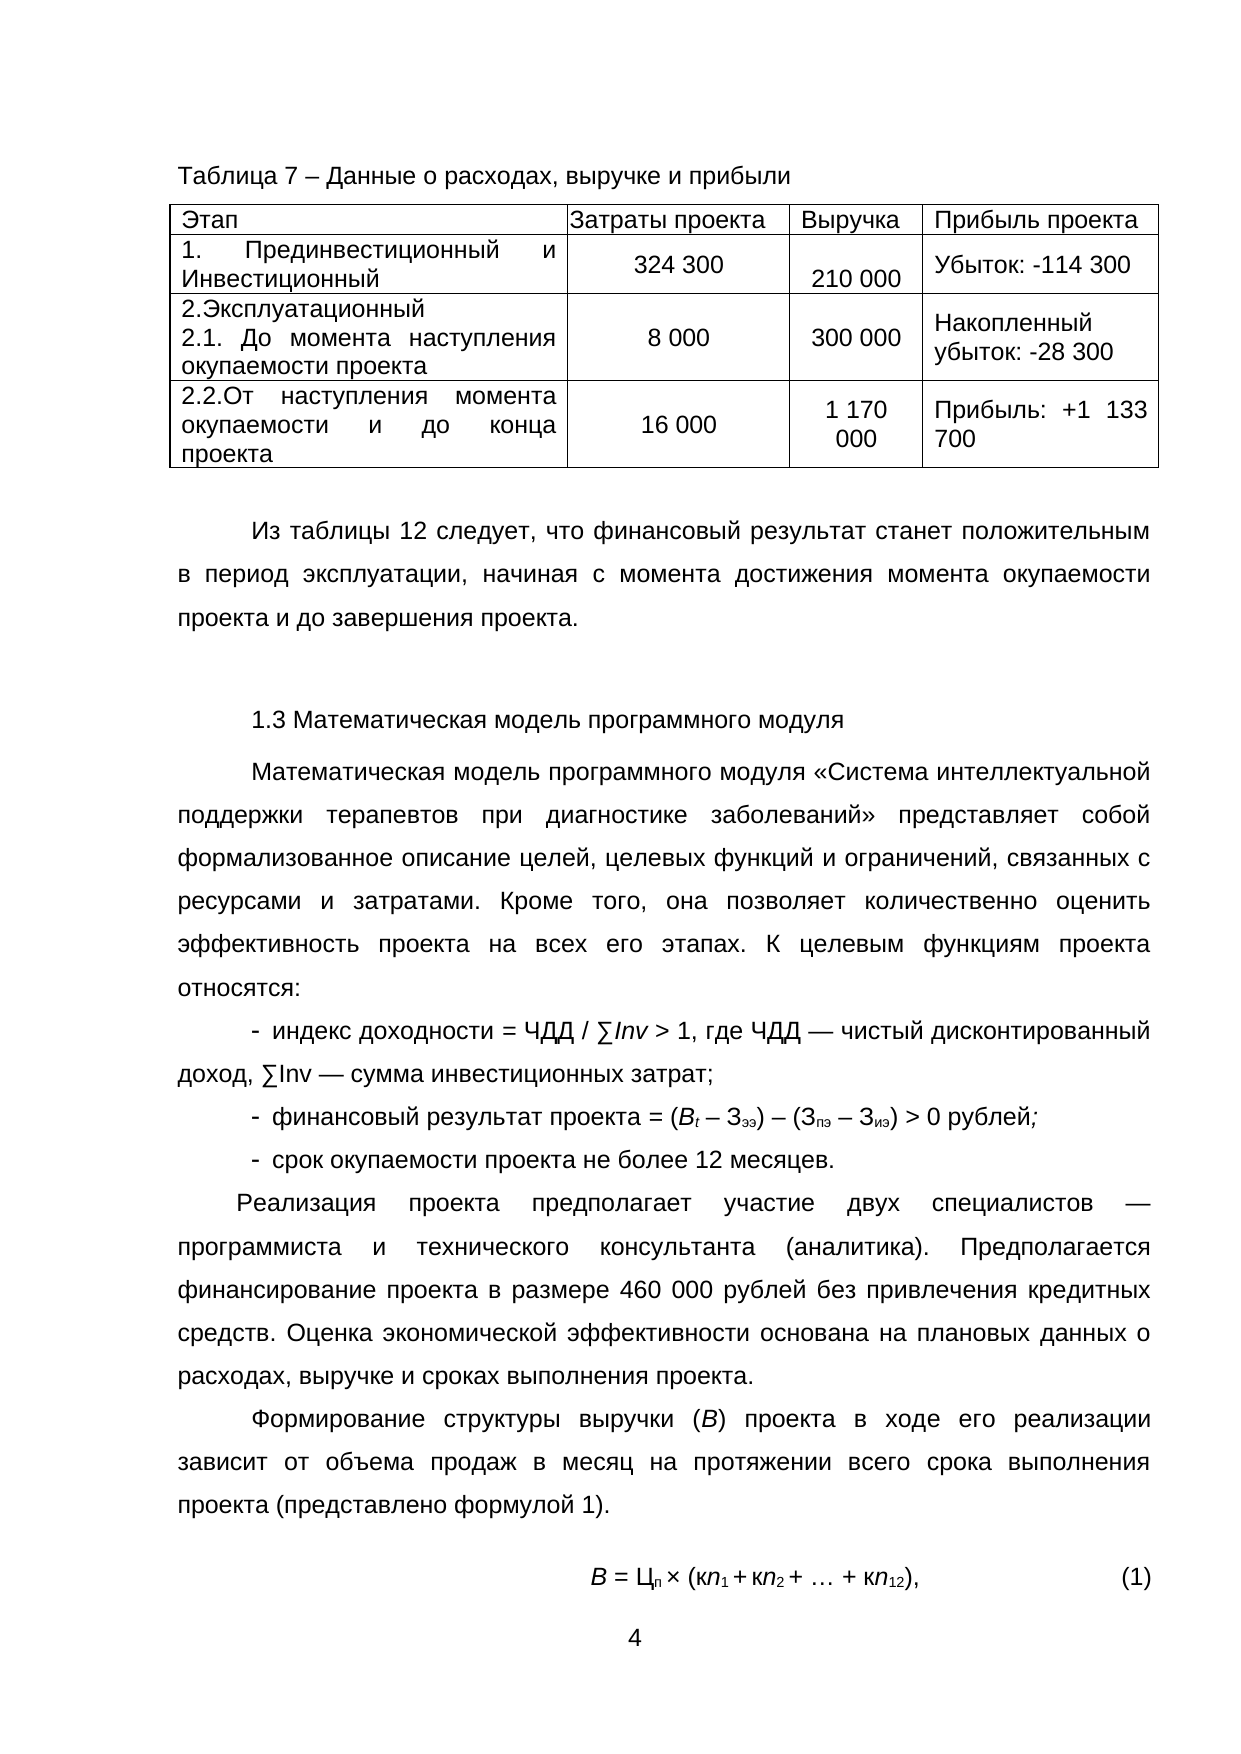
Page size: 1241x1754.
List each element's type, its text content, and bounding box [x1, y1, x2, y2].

table_cell Накопленный убыток: -28 300 [923, 294, 1158, 380]
text Формирование структуры выручки (В) проекта в ходе его реализации зависит от объема продаж в месяц на протяжении всего срока выполнения проекта (представлено формулой 1). [177, 1404, 1152, 1519]
table_cell 8 000 [568, 294, 789, 380]
table_cell 16 000 [568, 381, 789, 467]
table_cell 210 000 [790, 235, 922, 293]
list финансовый результат проекта = (Вt – Зээ) – (Зпэ – Зиэ) > 0 рублей; [177, 1102, 1152, 1131]
table_header Выручка [790, 205, 922, 234]
text Таблица 7 – Данные о расходах, выручке и прибыли [177, 161, 1152, 190]
text В = Цп × (кn1 + кn2 + … + кn12), (1) [252, 1562, 1152, 1591]
table_cell 2.2.От наступления момента окупаемости и до конца проекта [171, 381, 567, 467]
table_cell 324 300 [568, 235, 789, 293]
table_header Прибыль проекта [923, 205, 1158, 234]
table_cell Убыток: -114 300 [923, 235, 1158, 293]
text Из таблицы 12 следует, что финансовый результат станет положительным в период эксплуатации, начиная с момента достижения момента окупаемости проекта и до завершения проекта. [177, 516, 1152, 631]
table_cell Прибыль: +1 133 700 [923, 381, 1158, 467]
table_cell 1. Прединвестиционный и Инвестиционный [171, 235, 567, 293]
text Математическая модель программного модуля «Система интеллектуальной поддержки терапевтов при диагностике заболеваний» представляет собой формализованное описание целей, целевых функций и ограничений, связанных с ресурсами и затратами. Кроме того, она позволяет количественно оценить эффективность проекта на всех его этапах. К целевым функциям проекта относятся: [177, 757, 1152, 1001]
list срок окупаемости проекта не более 12 месяцев. [177, 1145, 1152, 1174]
text Реализация проекта предполагает участие двух специалистов — программиста и технического консультанта (аналитика). Предполагается финансирование проекта в размере 460 000 рублей без привлечения кредитных средств. Оценка экономической эффективности основана на плановых данных о расходах, выручке и сроках выполнения проекта. [177, 1188, 1152, 1390]
table_cell 300 000 [790, 294, 922, 380]
table_header Затраты проекта [568, 205, 789, 234]
table_cell 1 170 000 [790, 381, 922, 467]
table_header Этап [171, 205, 567, 234]
list индекс доходности = ЧДД / ∑Inv > 1, где ЧДД — чистый дисконтированный доход, ∑Inv — сумма инвестиционных затрат; [177, 1016, 1152, 1088]
subtitle 1.3 Математическая модель программного модуля [177, 705, 1152, 734]
table_cell 2.Эксплуатационный 2.1. До момента наступления окупаемости проекта [171, 294, 567, 380]
